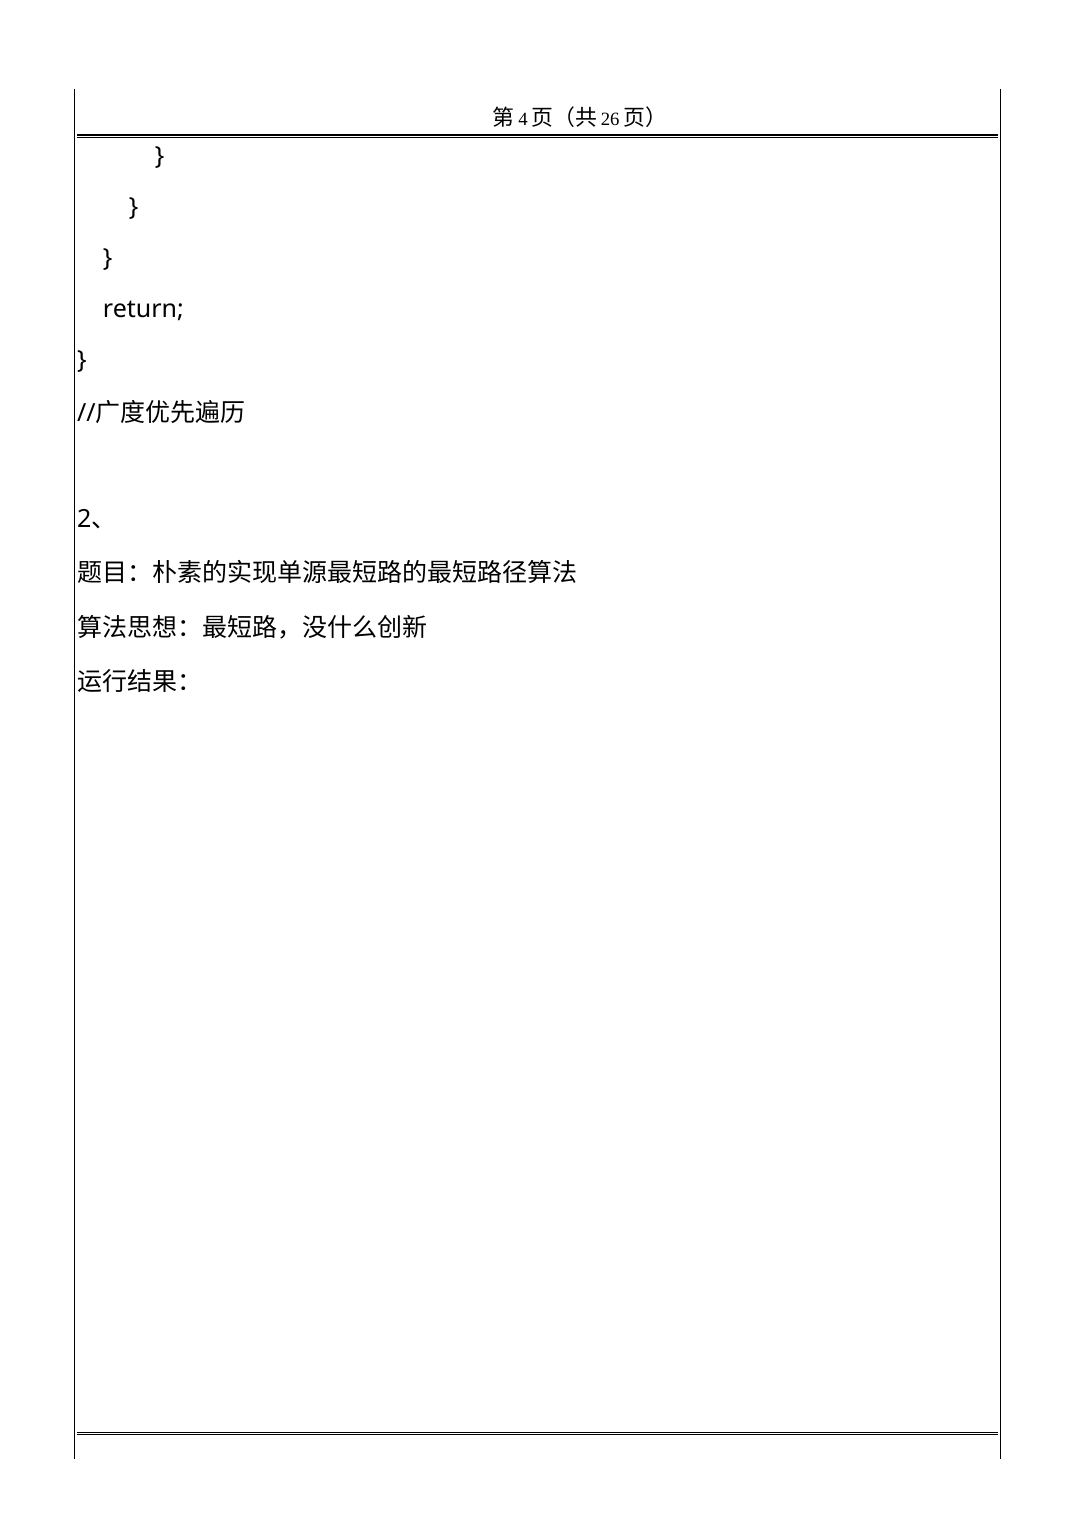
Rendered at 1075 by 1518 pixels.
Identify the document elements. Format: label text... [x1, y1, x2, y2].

text } [77, 138, 998, 172]
text return; [77, 291, 998, 325]
text 2、 [77, 498, 998, 534]
text //广度优先遍历 [77, 393, 998, 429]
text } [77, 240, 998, 274]
text 运行结果： [77, 661, 998, 698]
text 题目：朴素的实现单源最短路的最短路径算法 [77, 553, 998, 589]
text } [77, 342, 998, 376]
text } [77, 189, 998, 223]
text 算法思想：最短路，没什么创新 [77, 607, 998, 643]
